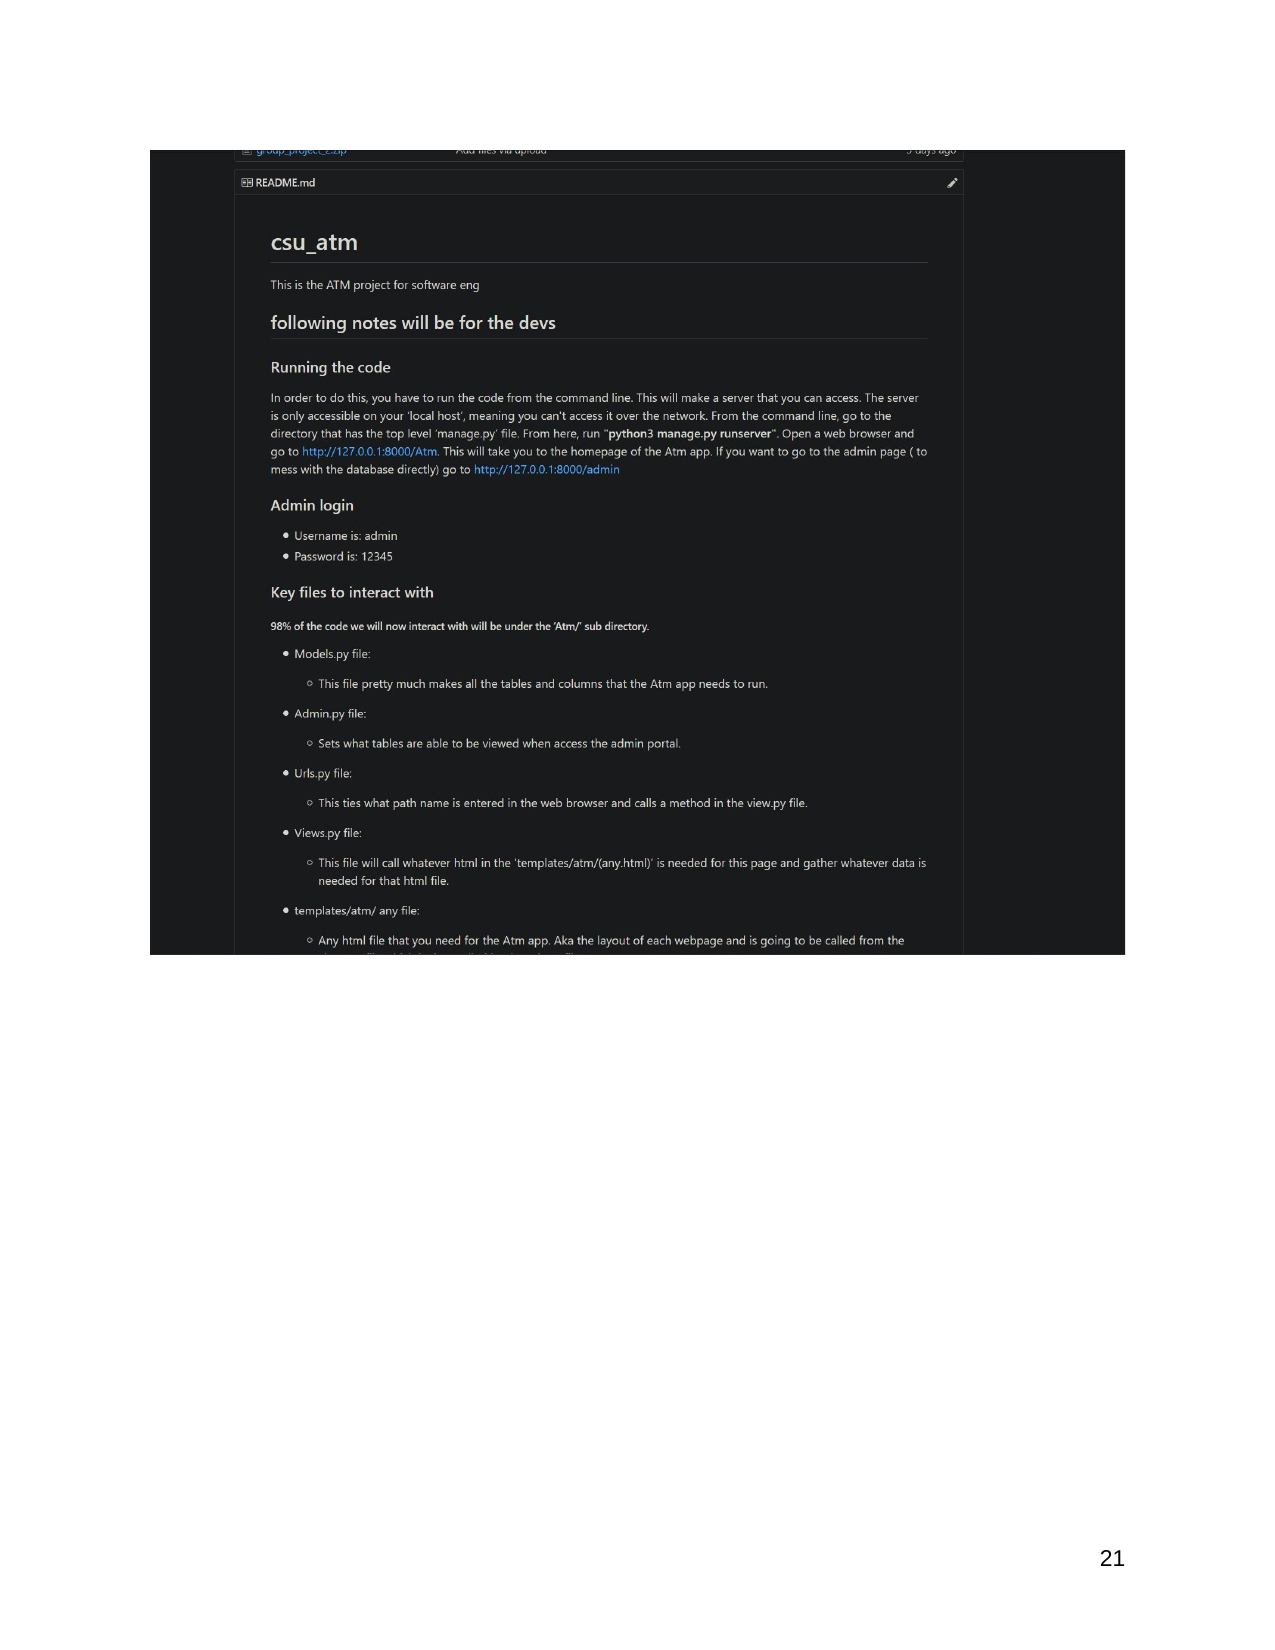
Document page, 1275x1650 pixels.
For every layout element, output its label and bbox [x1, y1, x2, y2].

picture [150, 150, 1125, 955]
